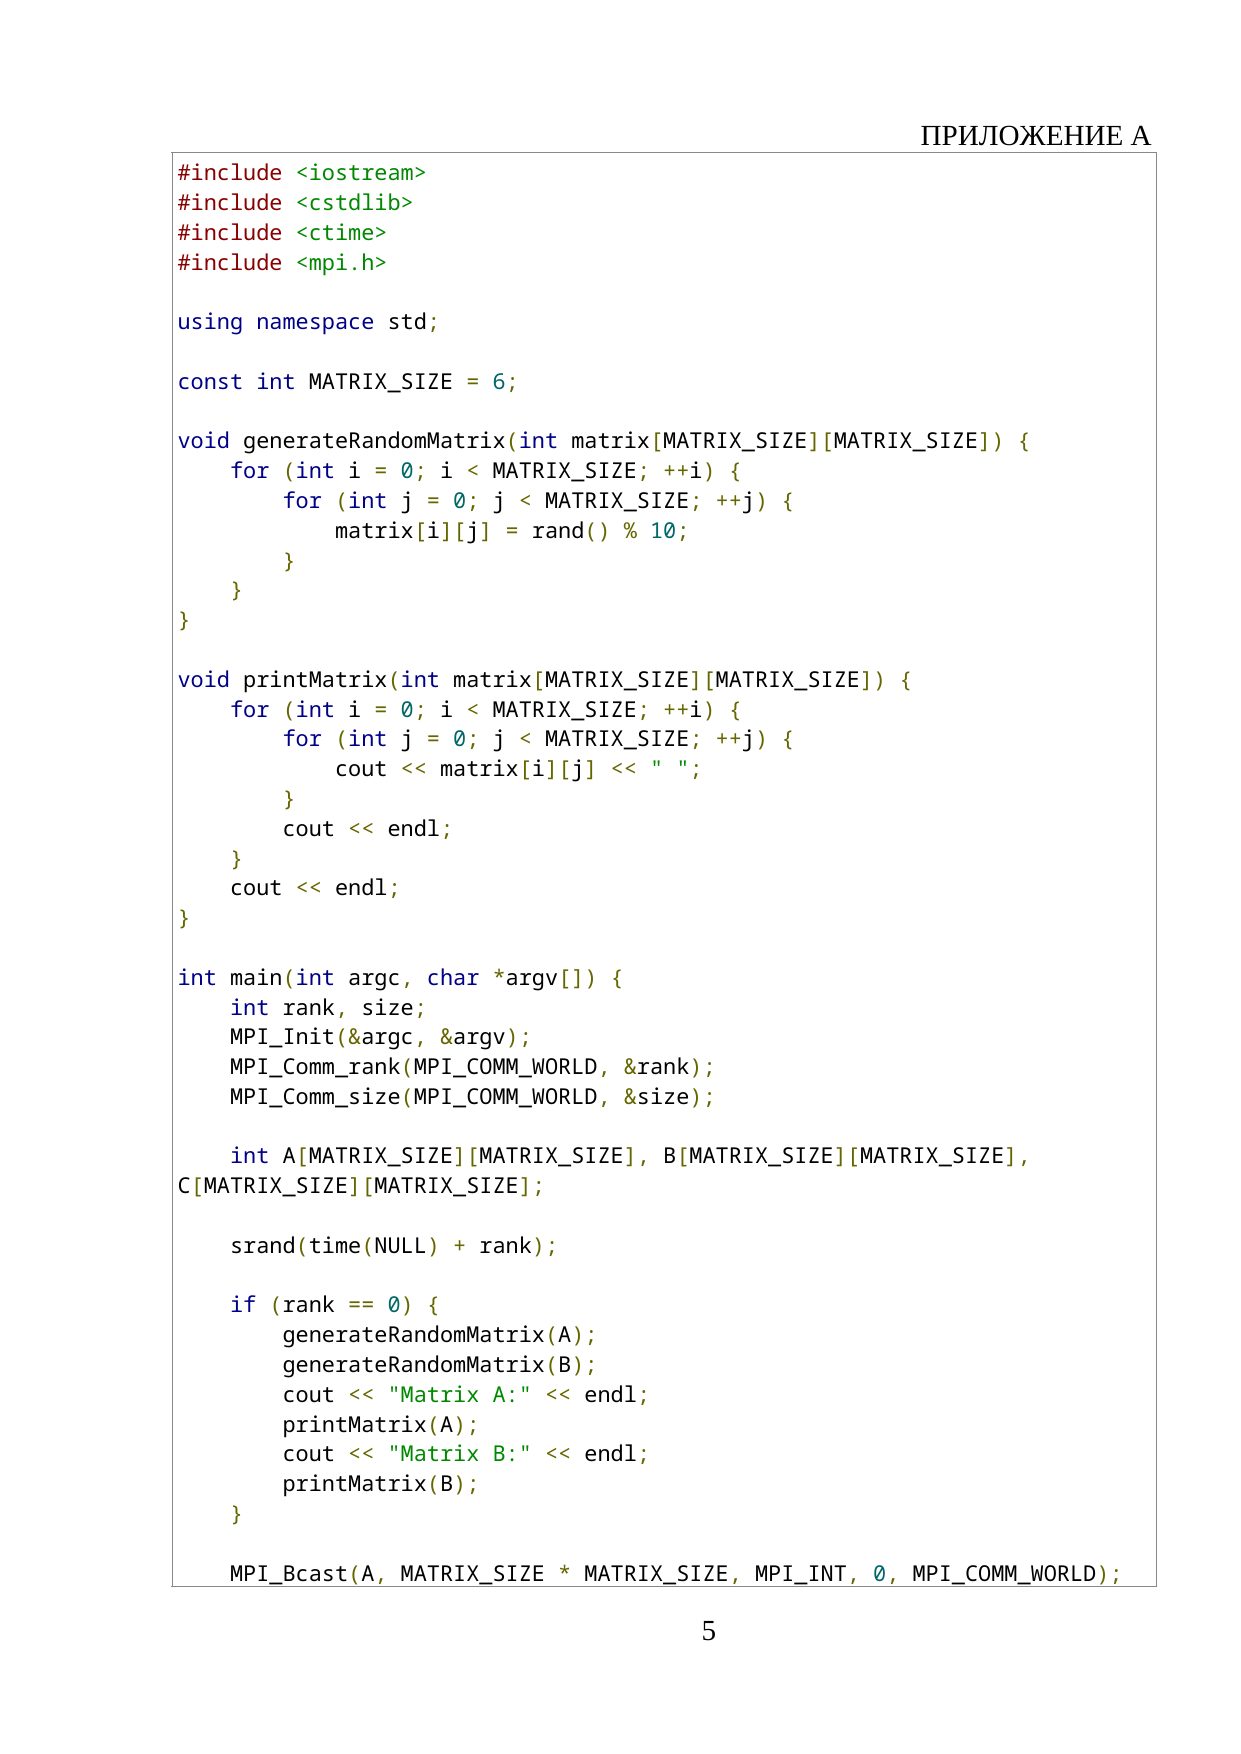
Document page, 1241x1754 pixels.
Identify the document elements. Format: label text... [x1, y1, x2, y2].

text srand(time(NULL) + rank); [177, 1230, 1152, 1260]
text if (rank == 0) { [177, 1289, 1152, 1319]
text printMatrix(B); [177, 1468, 1152, 1498]
text cout << "Matrix A:" << endl; [177, 1379, 1152, 1409]
text generateRandomMatrix(A); [177, 1319, 1152, 1349]
text #include <ctime> [177, 217, 1152, 247]
text } [177, 1498, 1152, 1528]
text for (int i = 0; i < MATRIX_SIZE; ++i) { [177, 455, 1152, 485]
text const int MATRIX_SIZE = 6; [177, 366, 1152, 396]
text MPI_Comm_size(MPI_COMM_WORLD, &size); [177, 1081, 1152, 1111]
text for (int i = 0; i < MATRIX_SIZE; ++i) { [177, 694, 1152, 723]
text #include <cstdlib> [177, 187, 1152, 217]
text generateRandomMatrix(B); [177, 1349, 1152, 1379]
text matrix[i][j] = rand() % 10; [177, 515, 1152, 545]
text #include <mpi.h> [177, 247, 1152, 277]
text } [177, 604, 1152, 634]
text int A[MATRIX_SIZE][MATRIX_SIZE], B[MATRIX_SIZE][MATRIX_SIZE], C[MATRIX_SIZE][MATRIX_SIZE]; [177, 1141, 1152, 1200]
text cout << endl; [177, 872, 1152, 902]
text void generateRandomMatrix(int matrix[MATRIX_SIZE][MATRIX_SIZE]) { [177, 426, 1152, 455]
text printMatrix(A); [177, 1409, 1152, 1438]
text } [177, 902, 1152, 932]
text using namespace std; [177, 306, 1152, 336]
text for (int j = 0; j < MATRIX_SIZE; ++j) { [177, 485, 1152, 515]
text void printMatrix(int matrix[MATRIX_SIZE][MATRIX_SIZE]) { [177, 664, 1152, 694]
text } [177, 843, 1152, 872]
text for (int j = 0; j < MATRIX_SIZE; ++j) { [177, 723, 1152, 753]
text } [177, 574, 1152, 604]
text MPI_Bcast(A, MATRIX_SIZE * MATRIX_SIZE, MPI_INT, 0, MPI_COMM_WORLD); [177, 1558, 1152, 1586]
text } [177, 545, 1152, 574]
text cout << "Matrix B:" << endl; [177, 1438, 1152, 1468]
text MPI_Init(&argc, &argv); [177, 1021, 1152, 1051]
text int main(int argc, char *argv[]) { [177, 962, 1152, 992]
text cout << endl; [177, 813, 1152, 843]
text #include <iostream> [173, 153, 1156, 187]
text int rank, size; [177, 992, 1152, 1021]
text ПРИЛОЖЕНИЕ А [177, 118, 1152, 152]
text cout << matrix[i][j] << " "; [177, 753, 1152, 783]
text MPI_Comm_rank(MPI_COMM_WORLD, &rank); [177, 1051, 1152, 1081]
text } [177, 783, 1152, 813]
